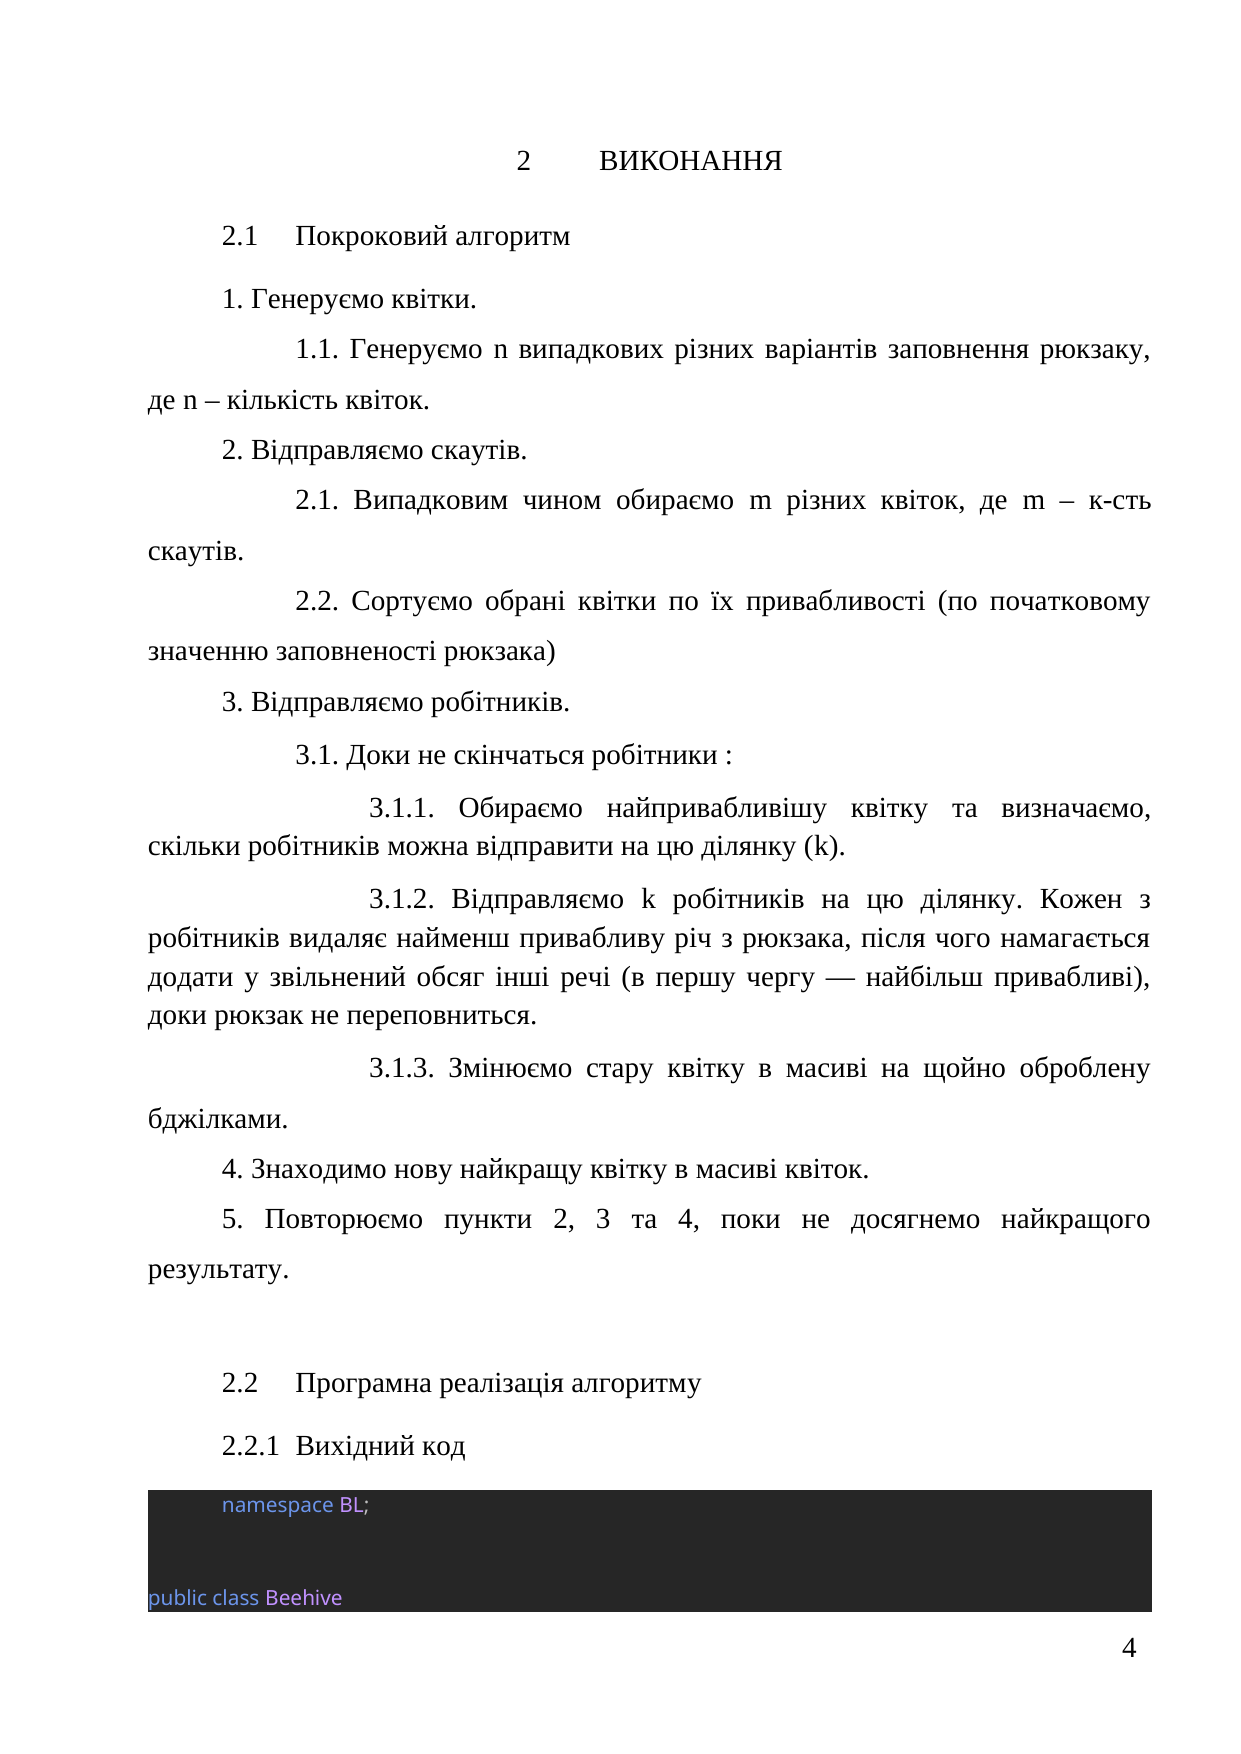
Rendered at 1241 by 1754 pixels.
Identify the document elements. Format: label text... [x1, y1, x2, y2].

text 3.1.1. Обираємо найпривабливішу квітку та визначаємо, скільки робітників можна відправити на цю ділянку (k). [148, 790, 1152, 862]
text 2.2. Сортуємо обрані квітки по їх привабливості (по початковому значенню заповненості рюкзака) [148, 583, 1152, 667]
subtitle Виконання [148, 143, 1152, 177]
text 5. Повторюємо пункти 2, 3 та 4, поки не досягнемо найкращого результату. [148, 1201, 1152, 1285]
subtitle Програмна реалізація алгоритму [148, 1365, 1152, 1398]
subtitle Вихідний код [148, 1428, 1152, 1461]
text 2.1. Випадковим чином обираємо m різних квіток, де m – к-сть скаутів. [148, 482, 1152, 566]
text 2. Відправляємо скаутів. [148, 432, 1152, 466]
text 3.1. Доки не скінчаться робітники : [148, 737, 1152, 770]
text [148, 1490, 1152, 1612]
subtitle Покроковий алгоритм [148, 218, 1152, 252]
text 1. Генеруємо квітки. [148, 281, 1152, 315]
text 4. Знаходимо нову найкращу квітку в масиві квіток. [148, 1151, 1152, 1184]
text 1.1. Генеруємо n випадкових різних варіантів заповнення рюкзаку, де n – кількість квіток. [148, 332, 1152, 415]
text 3.1.3. Змінюємо стару квітку в масиві на щойно оброблену бджілками. [148, 1050, 1152, 1134]
text 3.1.2. Відправляємо k робітників на цю ділянку. Кожен з робітників видаляє найменш привабливу річ з рюкзака, після чого намагається додати у звільнений обсяг інші речі (в першу чергу — найбільш привабливі), доки рюкзак не переповниться. [148, 882, 1152, 1031]
text 3. Відправляємо робітників. [148, 684, 1152, 717]
